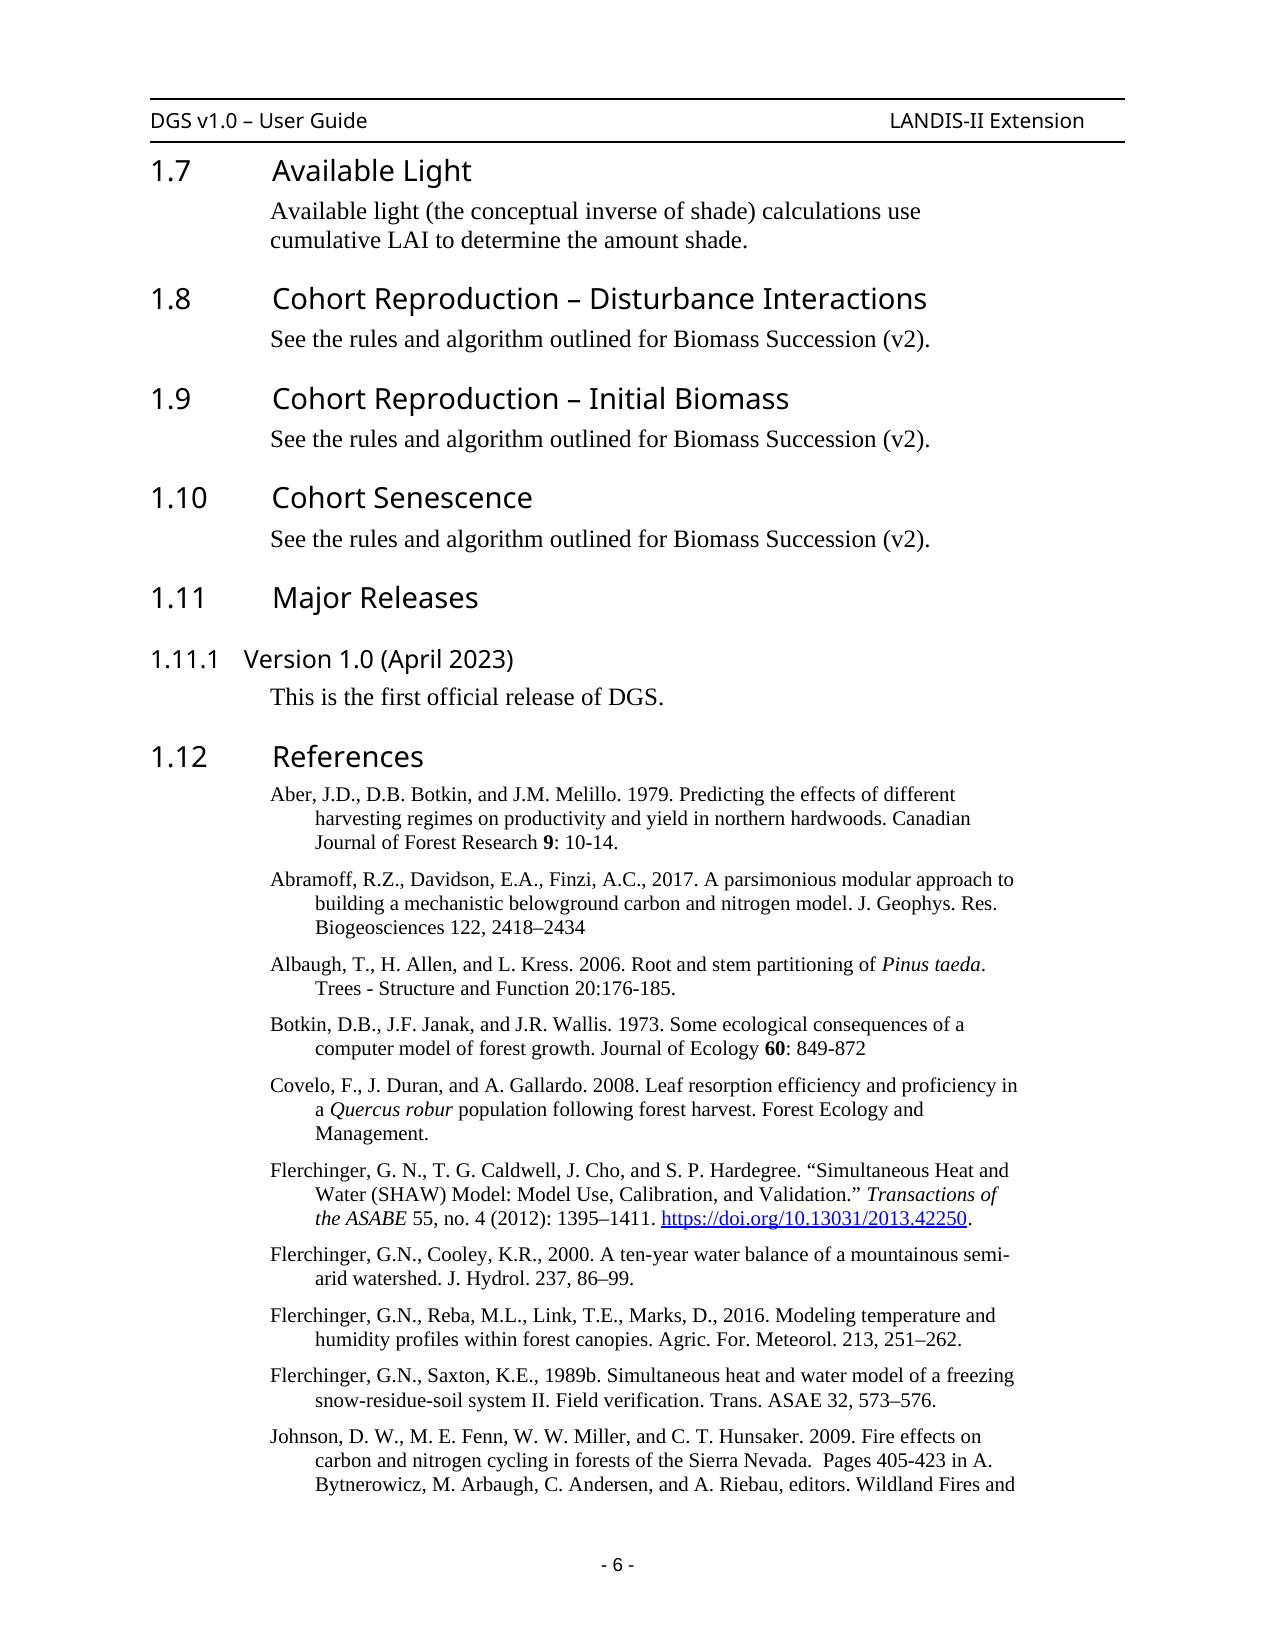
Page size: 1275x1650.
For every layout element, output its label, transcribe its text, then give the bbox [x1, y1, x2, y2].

text Flerchinger, G.N., Reba, M.L., Link, T.E., Marks, D., 2016. Modeling temperature and humidity profiles within forest canopies. Agric. For. Meteorol. 213, 251–262. [270, 1303, 1020, 1351]
subtitle Cohort Reproduction – Initial Biomass [150, 378, 1125, 418]
text Abramoff, R.Z., Davidson, E.A., Finzi, A.C., 2017. A parsimonious modular approach to building a mechanistic belowground carbon and nitrogen model. J. Geophys. Res. Biogeosciences 122, 2418–2434 [270, 867, 1020, 939]
text Available light (the conceptual inverse of shade) calculations use cumulative LAI to determine the amount shade. [270, 196, 1020, 253]
text Flerchinger, G.N., Saxton, K.E., 1989b. Simultaneous heat and water model of a freezing snow-residue-soil system II. Field verification. Trans. ASAE 32, 573–576. [270, 1363, 1020, 1412]
subtitle Major Releases [150, 577, 1125, 617]
text Flerchinger, G.N., Cooley, K.R., 2000. A ten-year water balance of a mountainous semi-arid watershed. J. Hydrol. 237, 86–99. [270, 1242, 1020, 1290]
text Covelo, F., J. Duran, and A. Gallardo. 2008. Leaf resorption efficiency and proficiency in a Quercus robur population following forest harvest. Forest Ecology and Management. [270, 1073, 1020, 1145]
subtitle Cohort Reproduction – Disturbance Interactions [150, 278, 1125, 318]
subtitle Version 1.0 (April 2023) [150, 642, 1125, 676]
subtitle Cohort Senescence [150, 478, 1125, 517]
text Flerchinger, G. N., T. G. Caldwell, J. Cho, and S. P. Hardegree. “Simultaneous Heat and Water (SHAW) Model: Model Use, Calibration, and Validation.” Transactions of the ASABE 55, no. 4 (2012): 1395–1411. https://doi.org/10.13031/2013.42250. [270, 1157, 1020, 1230]
text Albaugh, T., H. Allen, and L. Kress. 2006. Root and stem partitioning of Pinus taeda. Trees - Structure and Function 20:176-185. [270, 952, 1020, 1000]
subtitle Available Light [150, 150, 1125, 190]
subtitle References [150, 736, 1125, 776]
text This is the first official release of DGS. [270, 682, 1020, 711]
text See the rules and algorithm outlined for Biomass Succession (v2). [270, 324, 1020, 353]
text Aber, J.D., D.B. Botkin, and J.M. Melillo. 1979. Predicting the effects of different harvesting regimes on productivity and yield in northern hardwoods. Canadian Journal of Forest Research 9: 10-14. [270, 782, 1020, 854]
text See the rules and algorithm outlined for Biomass Succession (v2). [270, 524, 1020, 552]
text See the rules and algorithm outlined for Biomass Succession (v2). [270, 424, 1020, 453]
text Botkin, D.B., J.F. Janak, and J.R. Wallis. 1973. Some ecological consequences of a computer model of forest growth. Journal of Ecology 60: 849-872 [270, 1012, 1020, 1060]
